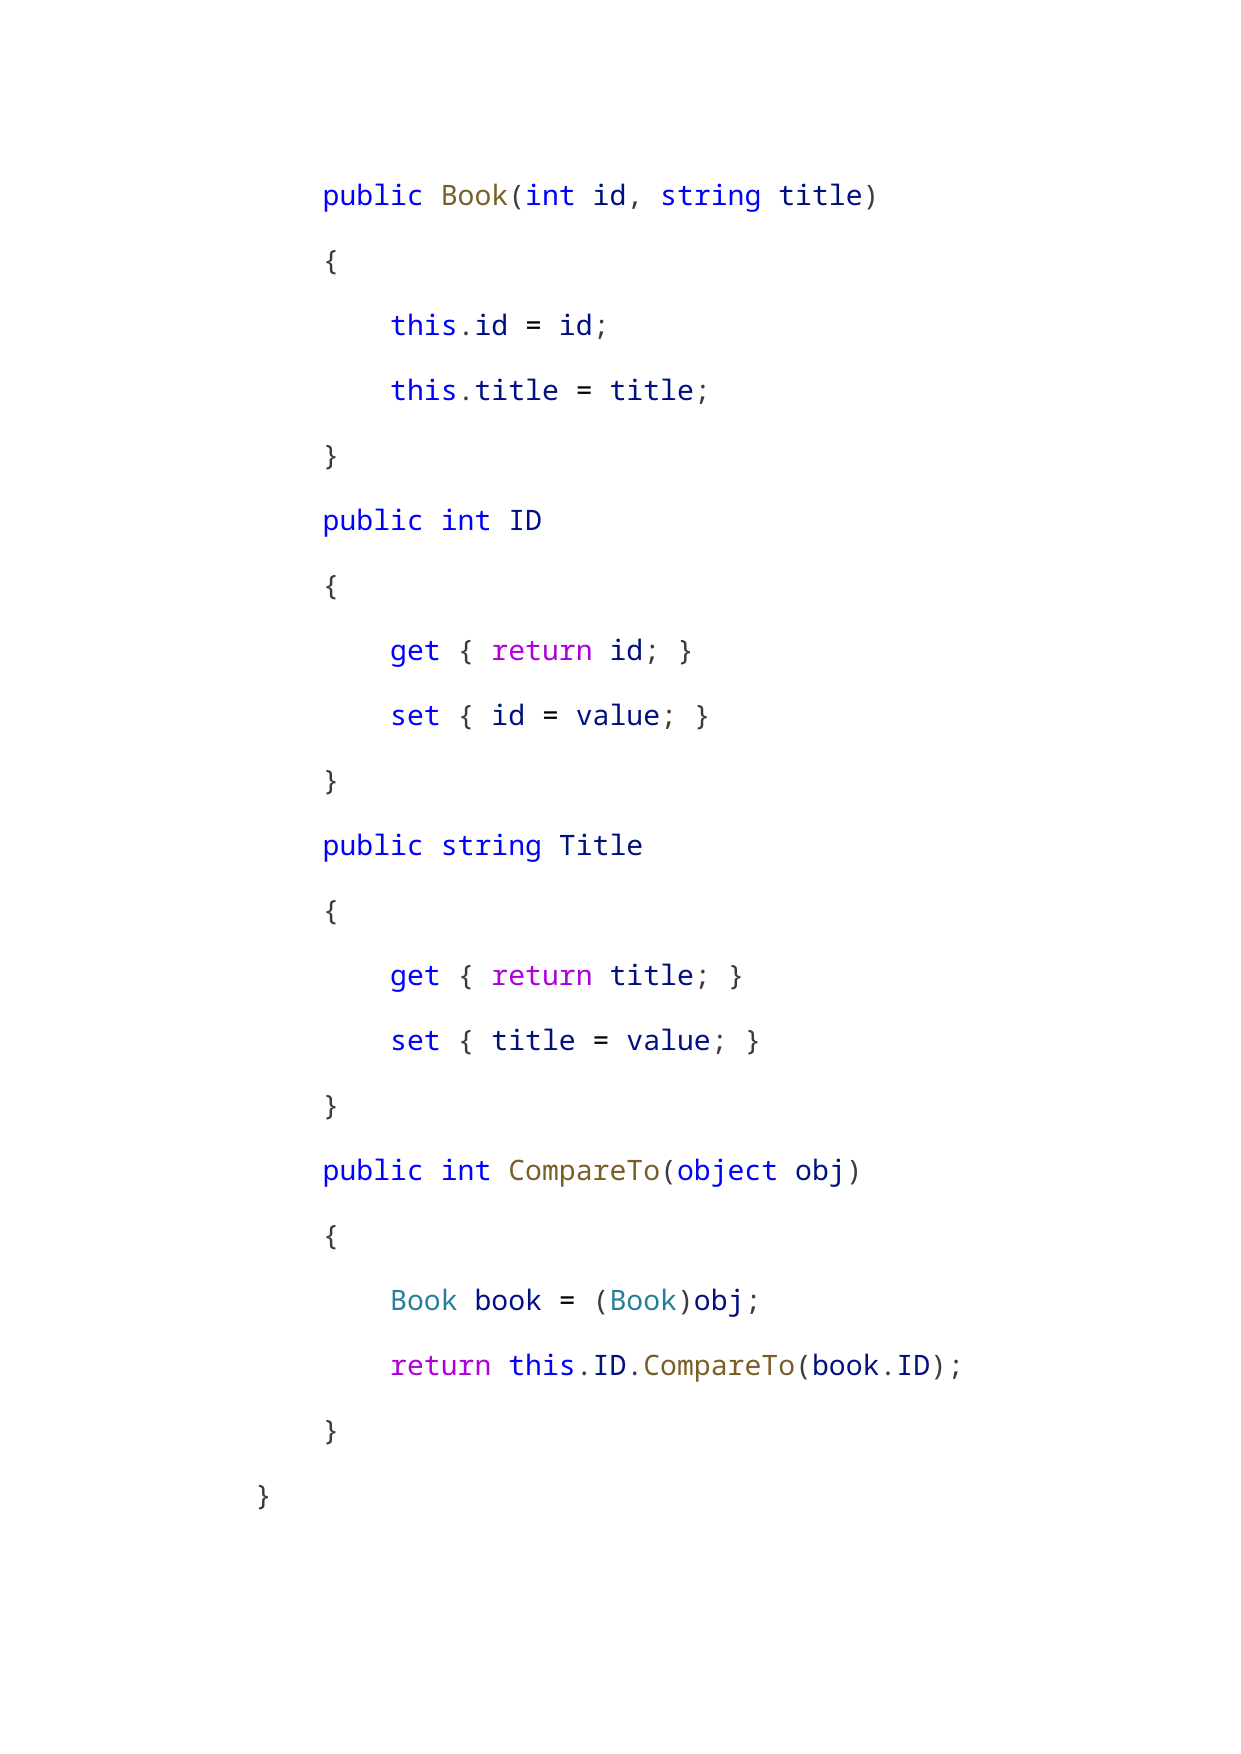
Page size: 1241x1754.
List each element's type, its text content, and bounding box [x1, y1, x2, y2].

text get { return title; } [187, 942, 1053, 1007]
text } [187, 747, 1053, 812]
text { [187, 1202, 1053, 1267]
text public string Title [187, 812, 1053, 877]
text } [187, 1397, 1053, 1462]
text Book book = (Book)obj; [187, 1267, 1053, 1332]
text { [187, 227, 1053, 292]
text get { return id; } [187, 617, 1053, 682]
text } [187, 1072, 1053, 1137]
text this.title = title; [187, 357, 1053, 422]
text set { id = value; } [187, 682, 1053, 747]
text } [187, 422, 1053, 487]
text public int ID [187, 487, 1053, 552]
text { [187, 877, 1053, 942]
text { [187, 552, 1053, 617]
text this.id = id; [187, 292, 1053, 357]
text } [187, 1462, 1053, 1527]
text return this.ID.CompareTo(book.ID); [187, 1332, 1053, 1397]
text public int CompareTo(object obj) [187, 1137, 1053, 1202]
text set { title = value; } [187, 1007, 1053, 1072]
text public Book(int id, string title) [187, 162, 1053, 227]
